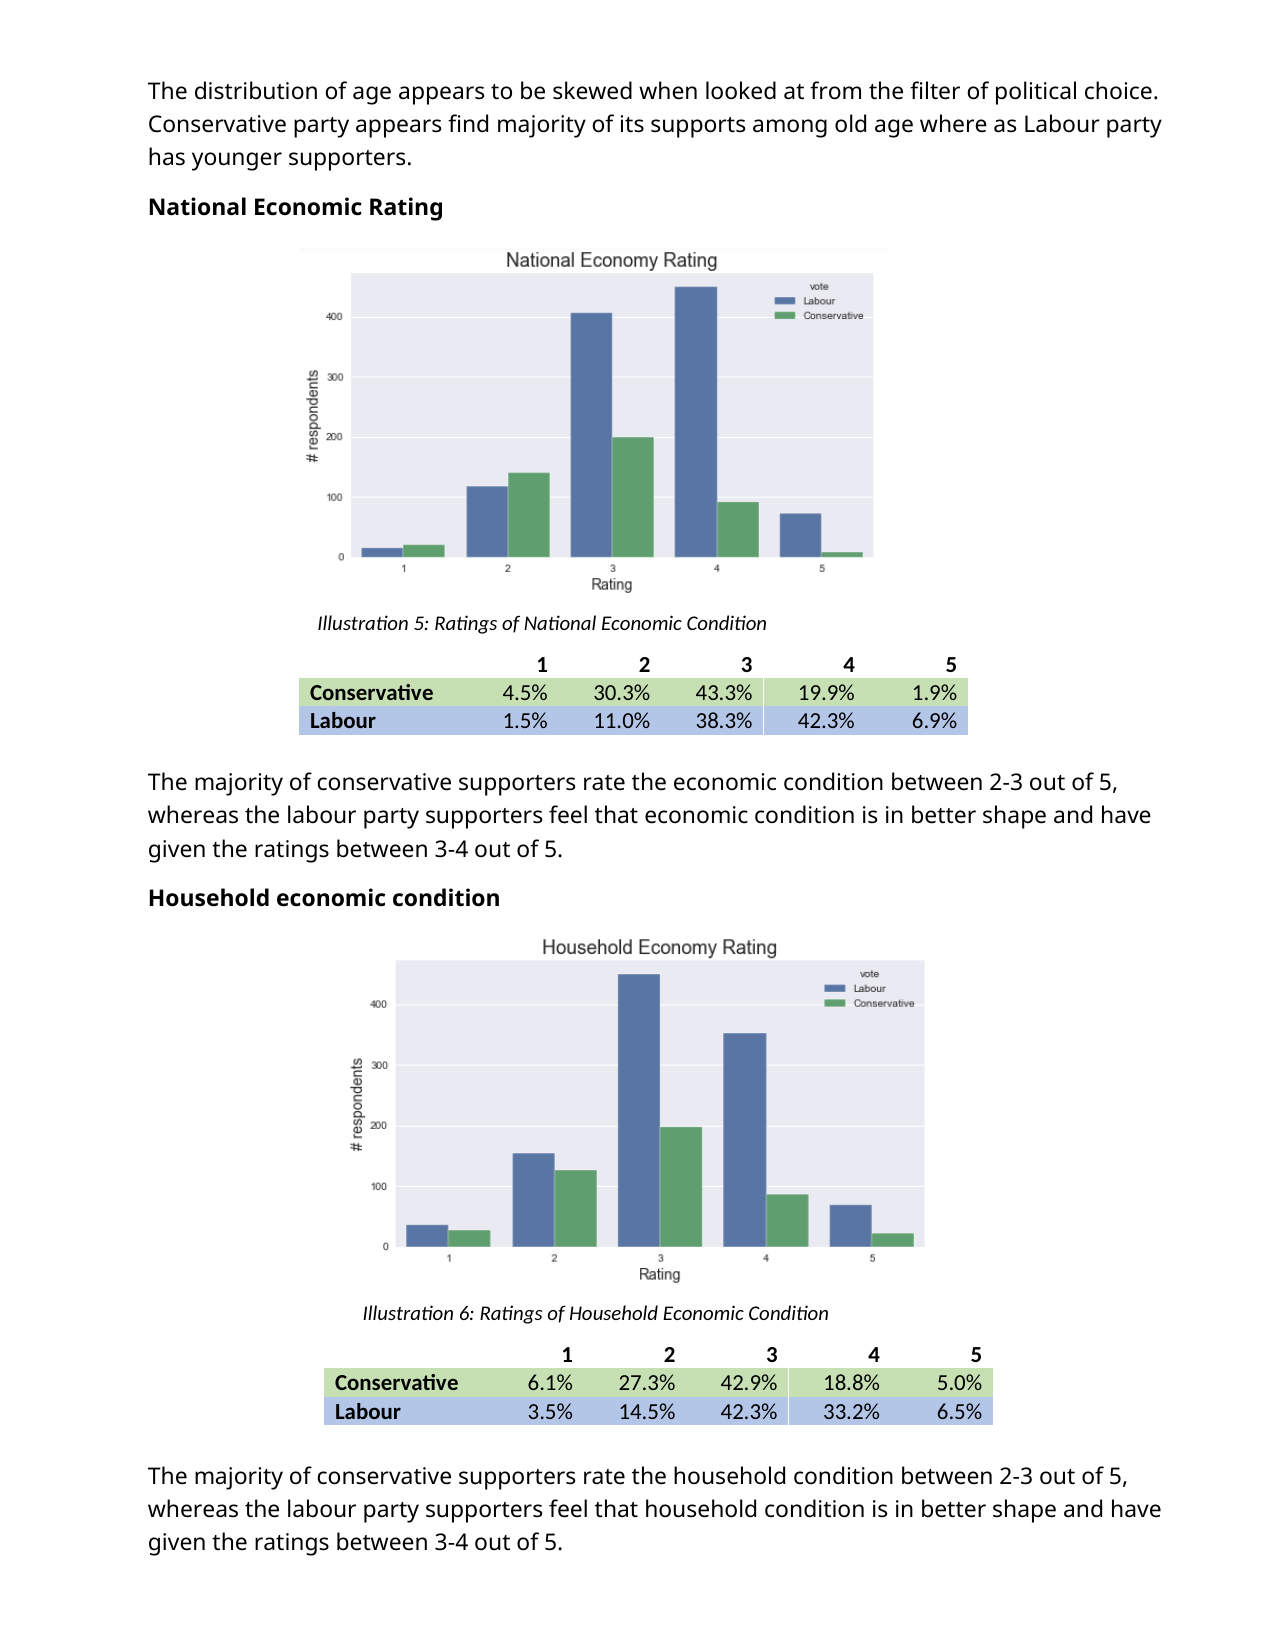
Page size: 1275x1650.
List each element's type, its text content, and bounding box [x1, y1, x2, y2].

text National Economic Rating [148, 191, 1200, 222]
picture [298, 248, 889, 597]
text Household economic condition [148, 882, 1200, 913]
picture [343, 933, 935, 1287]
text The distribution of age appears to be skewed when looked at from the filter of political choice. Conservative party appears find majority of its supports among old age where as Labour party has younger supporters. [148, 75, 1200, 172]
